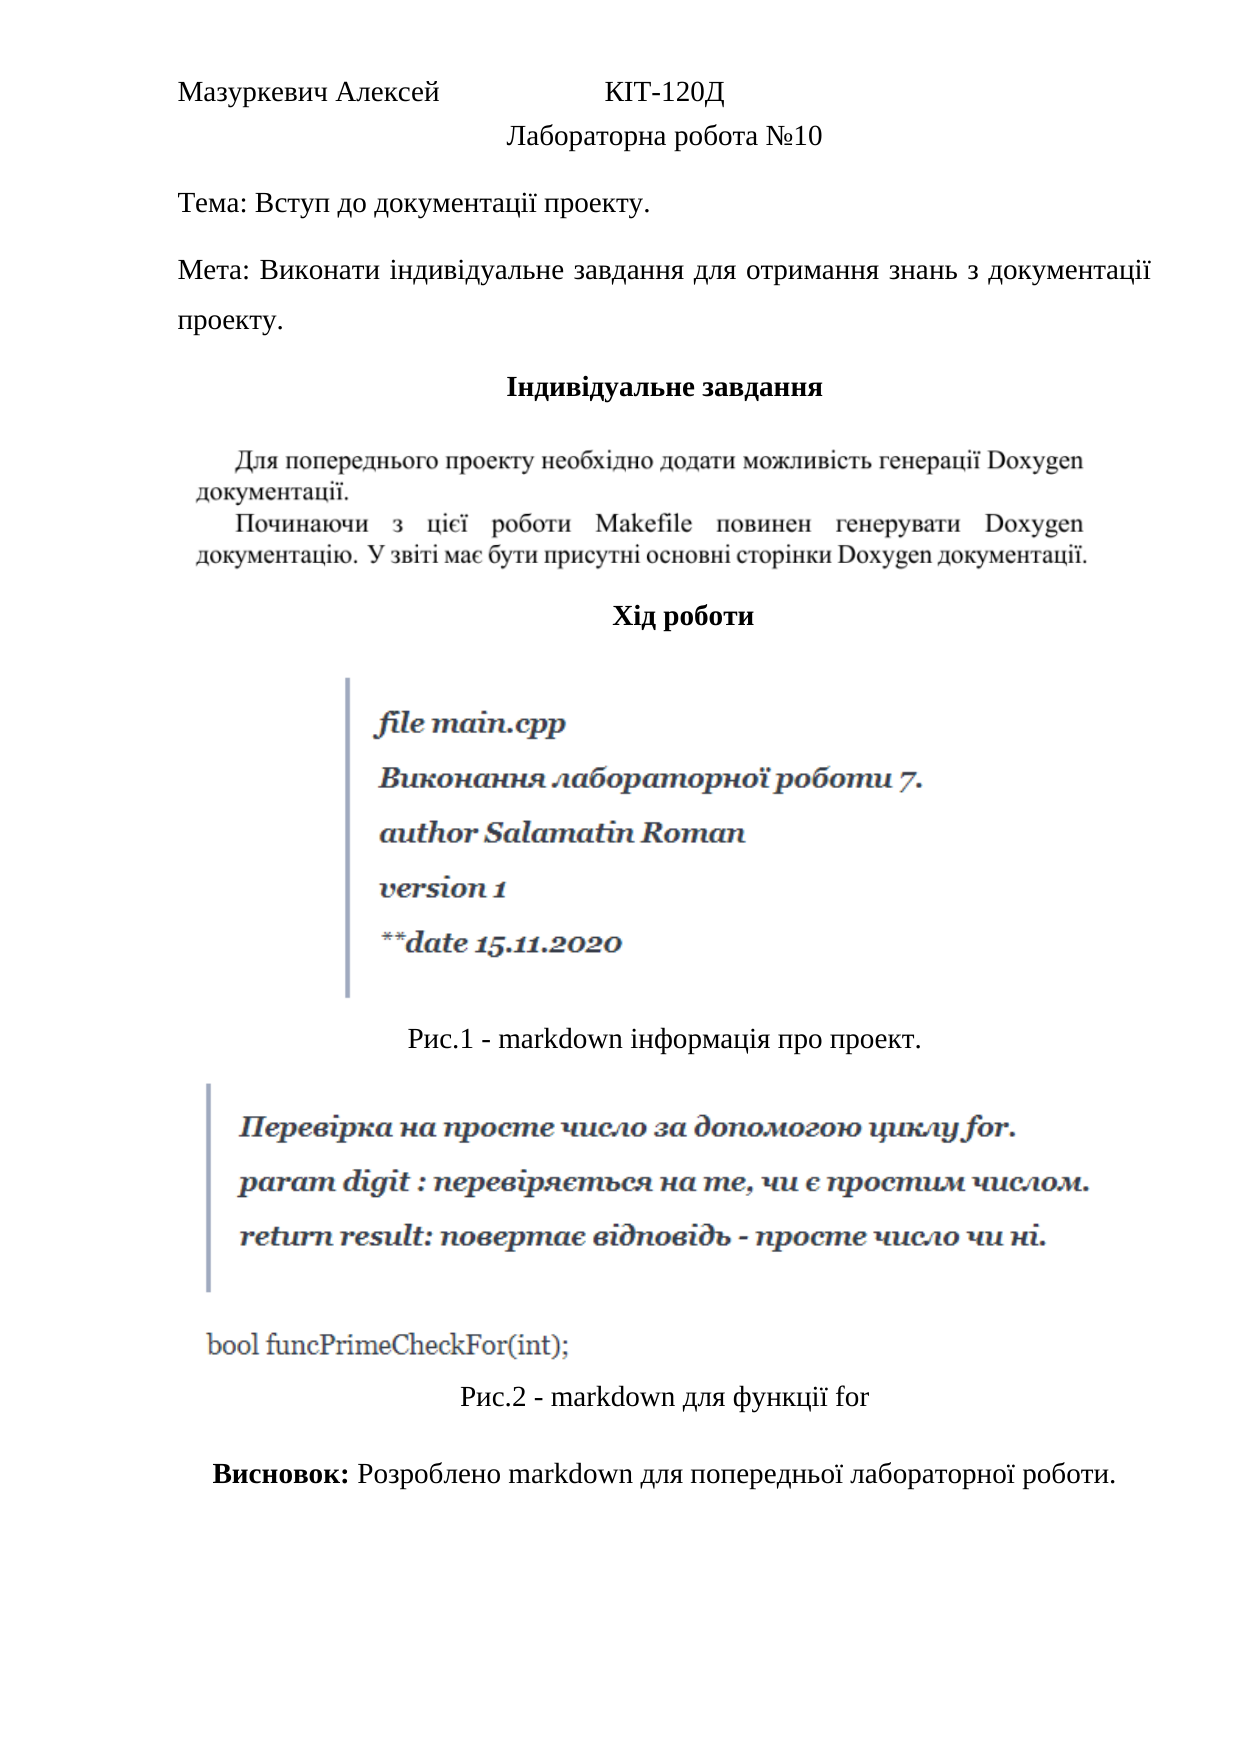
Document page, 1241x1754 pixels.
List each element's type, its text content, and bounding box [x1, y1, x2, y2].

text Тема: Вступ до документації проекту. [177, 185, 1152, 219]
text Лабораторна робота №10 [177, 118, 1152, 152]
picture [333, 664, 995, 1017]
text Мета: Виконати індивідуальне завдання для отримання знань з документації проекту. [177, 252, 1152, 336]
text Індивідуальне завдання [177, 369, 1152, 403]
picture [177, 436, 1118, 593]
picture [194, 1059, 1135, 1375]
text Хід роботи [215, 598, 1152, 631]
